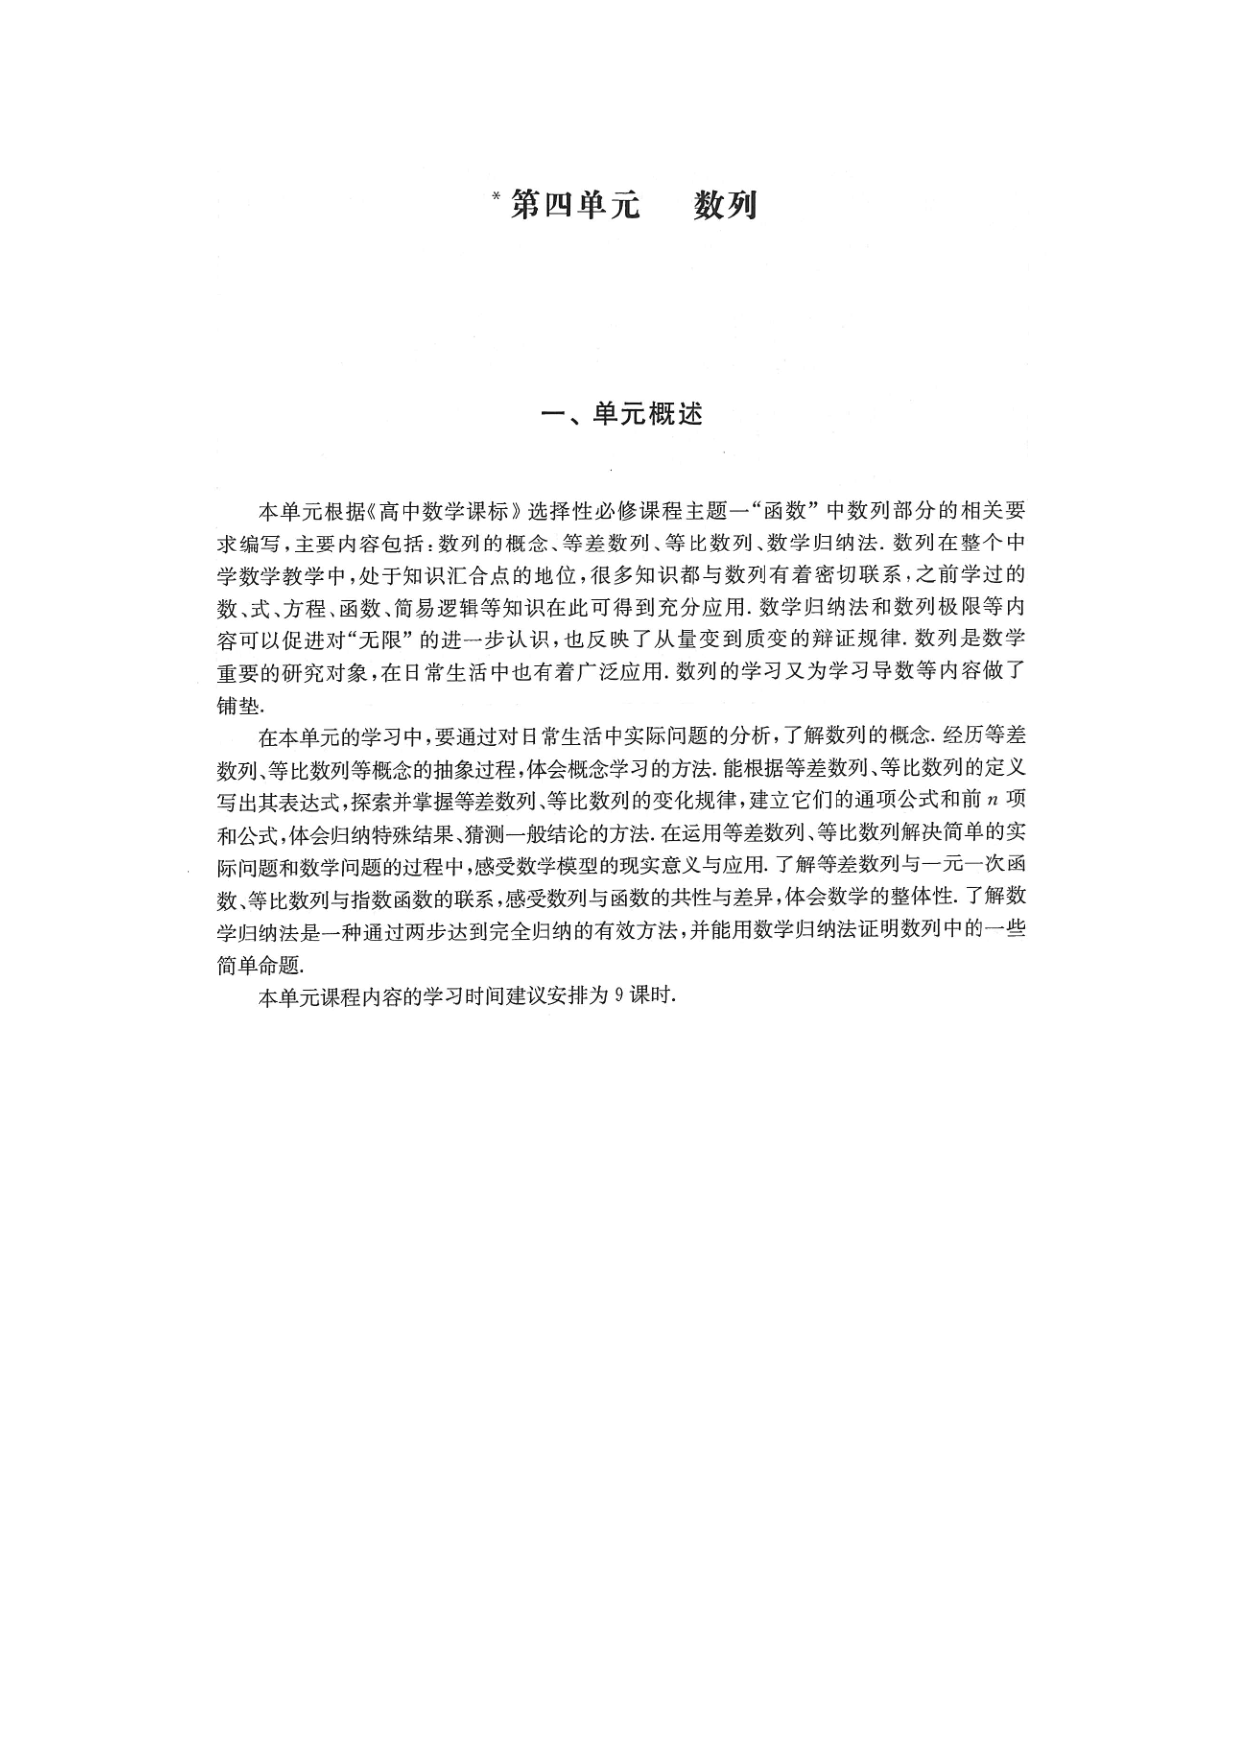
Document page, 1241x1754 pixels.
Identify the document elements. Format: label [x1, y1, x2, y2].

picture [187, 162, 1053, 1019]
